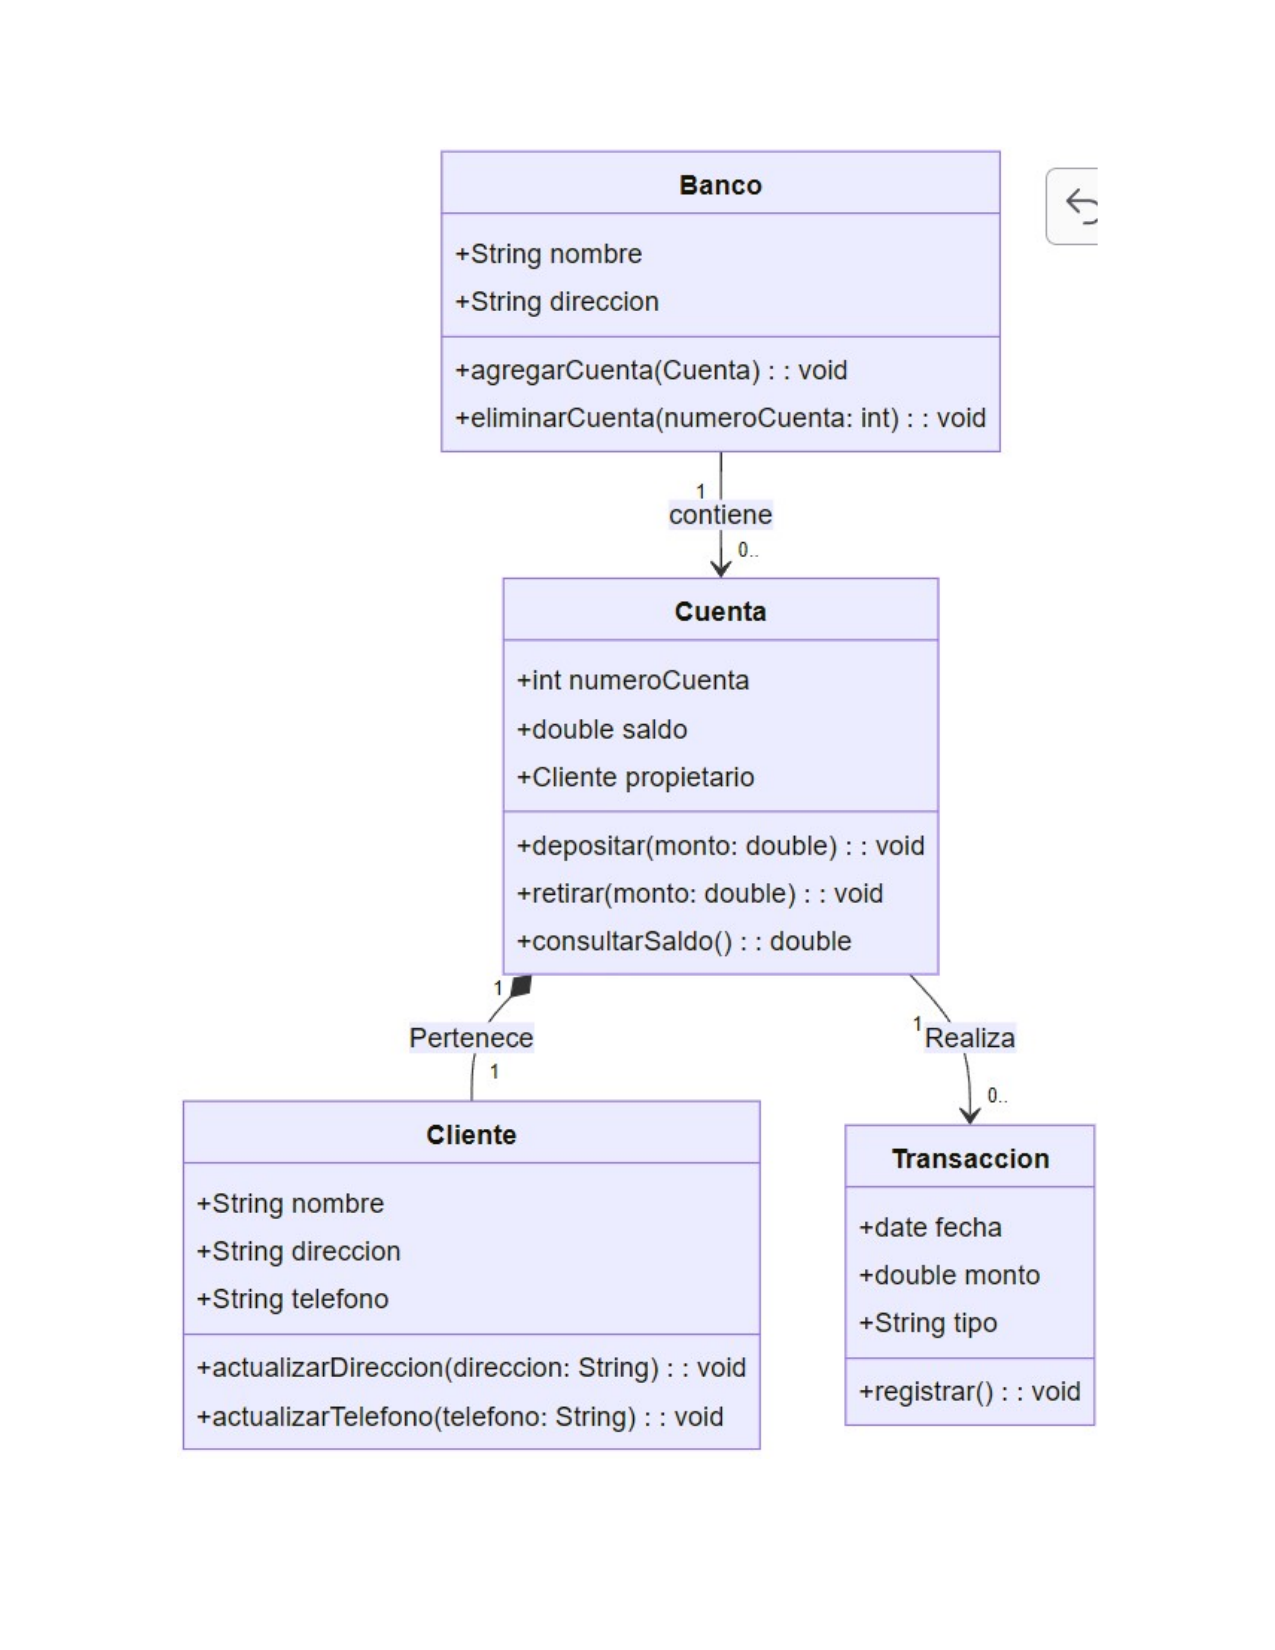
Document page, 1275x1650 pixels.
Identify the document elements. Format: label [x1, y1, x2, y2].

picture [177, 147, 1098, 1459]
